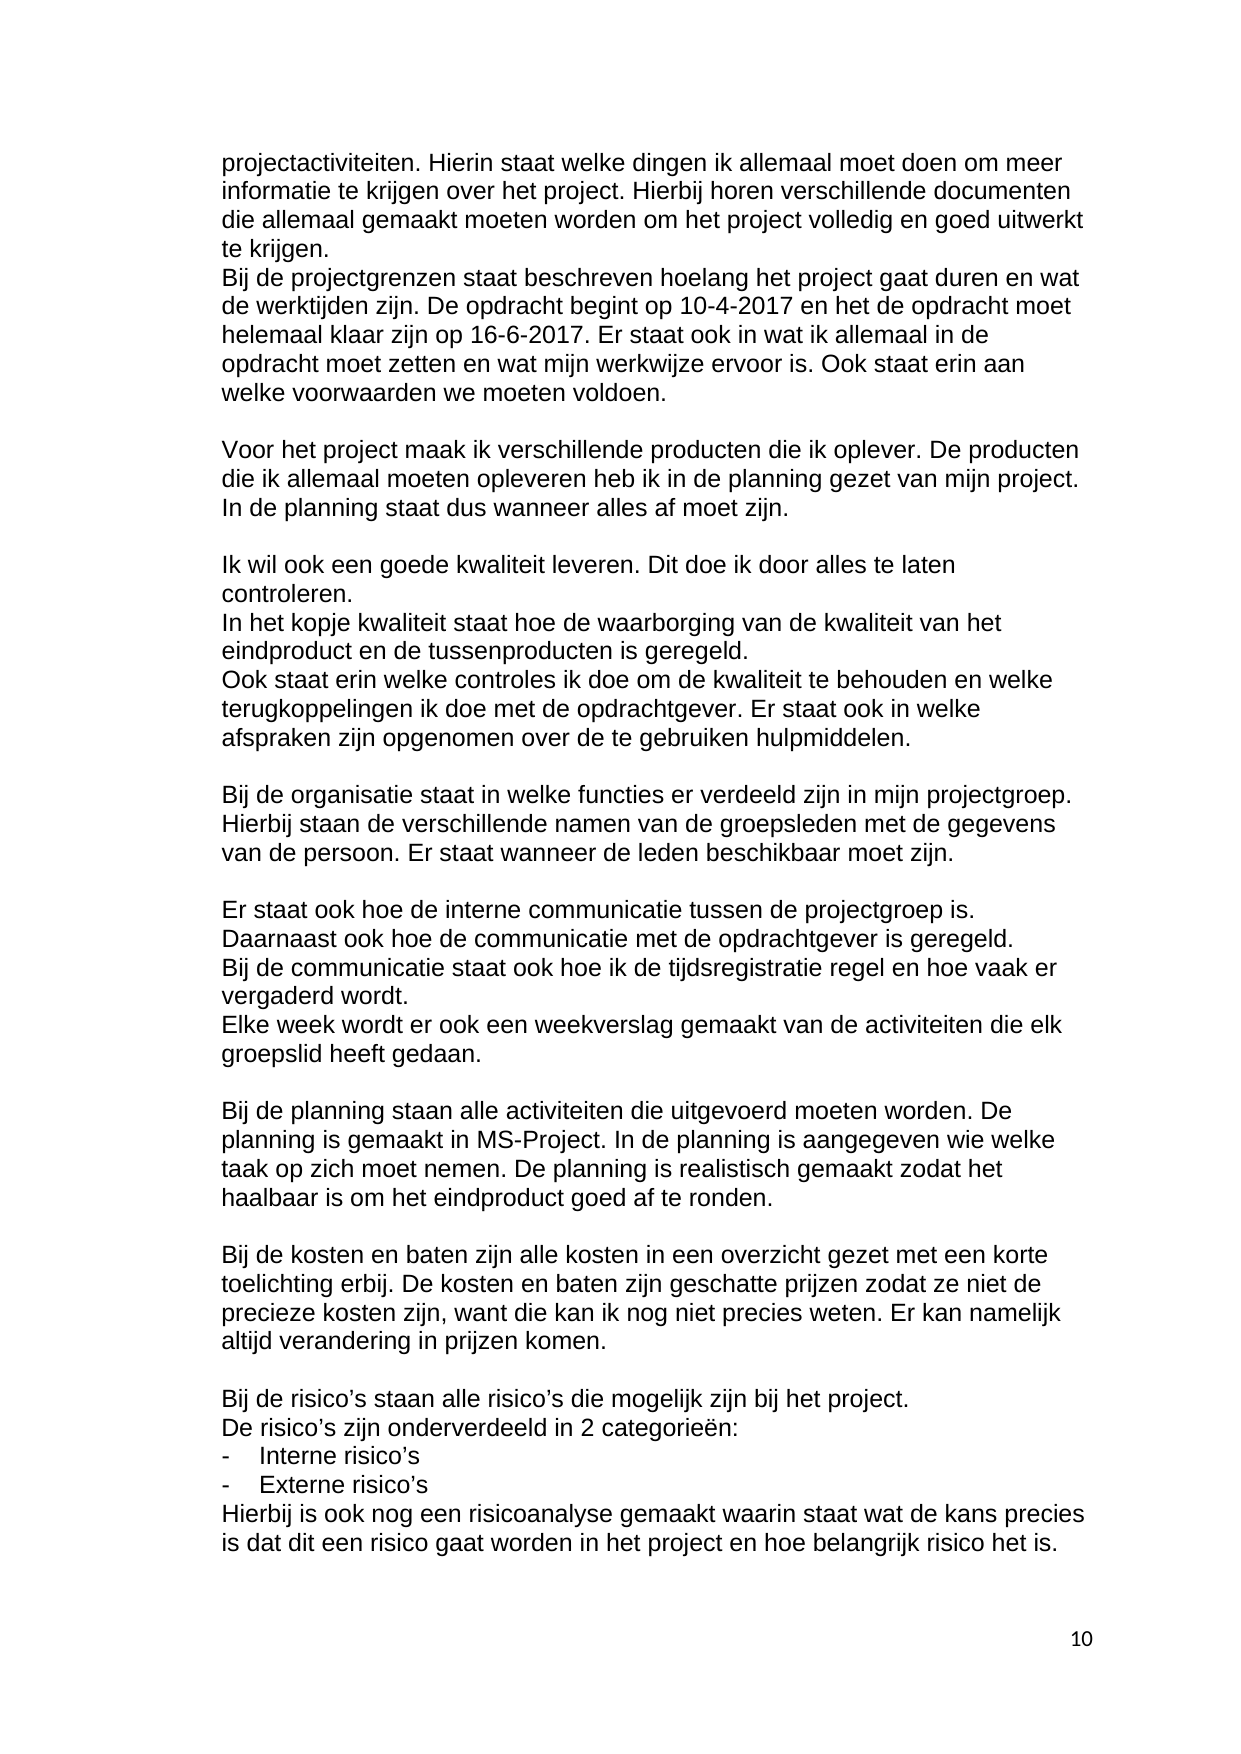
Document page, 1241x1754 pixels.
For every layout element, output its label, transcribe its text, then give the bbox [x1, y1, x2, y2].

list Externe risico’s [221, 1470, 1093, 1499]
text Ik wil ook een goede kwaliteit leveren. Dit doe ik door alles te laten controleren. [221, 550, 1093, 608]
text Ook staat erin welke controles ik doe om de kwaliteit te behouden en welke terugkoppelingen ik doe met de opdrachtgever. Er staat ook in welke afspraken zijn opgenomen over de te gebruiken hulpmiddelen. [221, 665, 1093, 751]
text In het kopje kwaliteit staat hoe de waarborging van de kwaliteit van het eindproduct en de tussenproducten is geregeld. [221, 608, 1093, 665]
text De risico’s zijn onderverdeeld in 2 categorieën: [221, 1413, 1093, 1441]
text Elke week wordt er ook een weekverslag gemaakt van de activiteiten die elk groepslid heeft gedaan. [221, 1010, 1093, 1068]
text Bij de planning staan alle activiteiten die uitgevoerd moeten worden. De planning is gemaakt in MS-Project. In de planning is aangegeven wie welke taak op zich moet nemen. De planning is realistisch gemaakt zodat het haalbaar is om het eindproduct goed af te ronden. [221, 1096, 1093, 1211]
text Bij de risico’s staan alle risico’s die mogelijk zijn bij het project. [221, 1384, 1093, 1413]
text Hierbij is ook nog een risicoanalyse gemaakt waarin staat wat de kans precies is dat dit een risico gaat worden in het project en hoe belangrijk risico het is. [221, 1499, 1093, 1556]
text Bij de projectgrenzen staat beschreven hoelang het project gaat duren en wat de werktijden zijn. De opdracht begint op 10-4-2017 en het de opdracht moet helemaal klaar zijn op 16-6-2017. Er staat ook in wat ik allemaal in de opdracht moet zetten en wat mijn werkwijze ervoor is. Ook staat erin aan welke voorwaarden we moeten voldoen. [221, 263, 1093, 406]
text Er staat ook hoe de interne communicatie tussen de projectgroep is. Daarnaast ook hoe de communicatie met de opdrachtgever is geregeld. [221, 895, 1093, 953]
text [221, 148, 1093, 263]
text Hierbij staan de verschillende namen van de groepsleden met de gegevens van de persoon. Er staat wanneer de leden beschikbaar moet zijn. [221, 809, 1093, 866]
text In de planning staat dus wanneer alles af moet zijn. [221, 493, 1093, 521]
text Bij de kosten en baten zijn alle kosten in een overzicht gezet met een korte toelichting erbij. De kosten en baten zijn geschatte prijzen zodat ze niet de precieze kosten zijn, want die kan ik nog niet precies weten. Er kan namelijk altijd verandering in prijzen komen. [221, 1240, 1093, 1355]
list Interne risico’s [221, 1441, 1093, 1470]
text Voor het project maak ik verschillende producten die ik oplever. De producten die ik allemaal moeten opleveren heb ik in de planning gezet van mijn project. [221, 435, 1093, 493]
text Bij de organisatie staat in welke functies er verdeeld zijn in mijn projectgroep. [221, 780, 1093, 809]
text Bij de communicatie staat ook hoe ik de tijdsregistratie regel en hoe vaak er vergaderd wordt. [221, 953, 1093, 1010]
